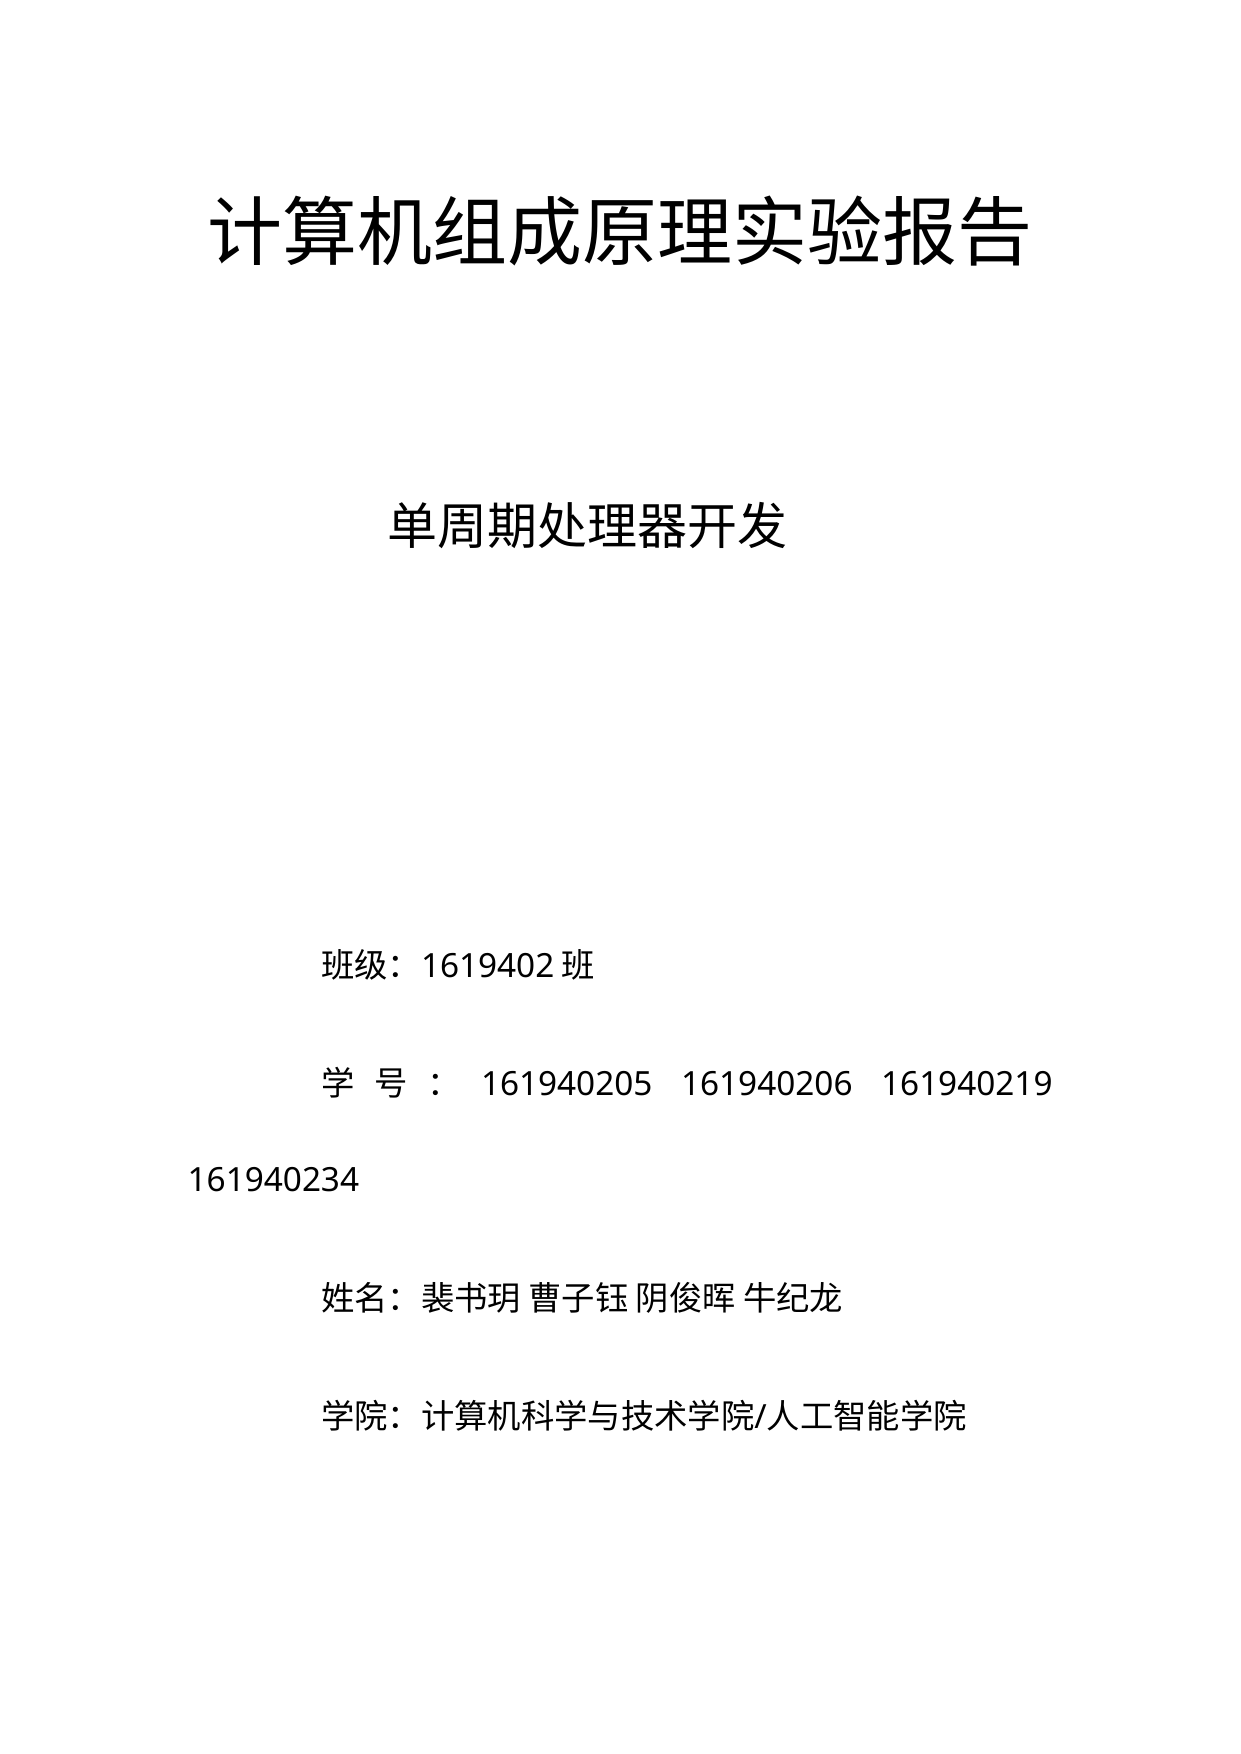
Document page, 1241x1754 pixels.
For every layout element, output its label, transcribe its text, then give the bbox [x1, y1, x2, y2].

text 计算机组成原理实验报告 [187, 162, 1053, 292]
text 班级：1619402班 [187, 931, 1053, 996]
text 学院：计算机科学与技术学院/人工智能学院 [187, 1382, 1053, 1447]
text 姓名：裴书玥 曹子钰 阴俊晖 牛纪龙 [187, 1263, 1053, 1328]
text 单周期处理器开发 [187, 473, 1053, 571]
text 学号：161940205 161940206 161940219 161940234 [187, 1049, 1053, 1211]
